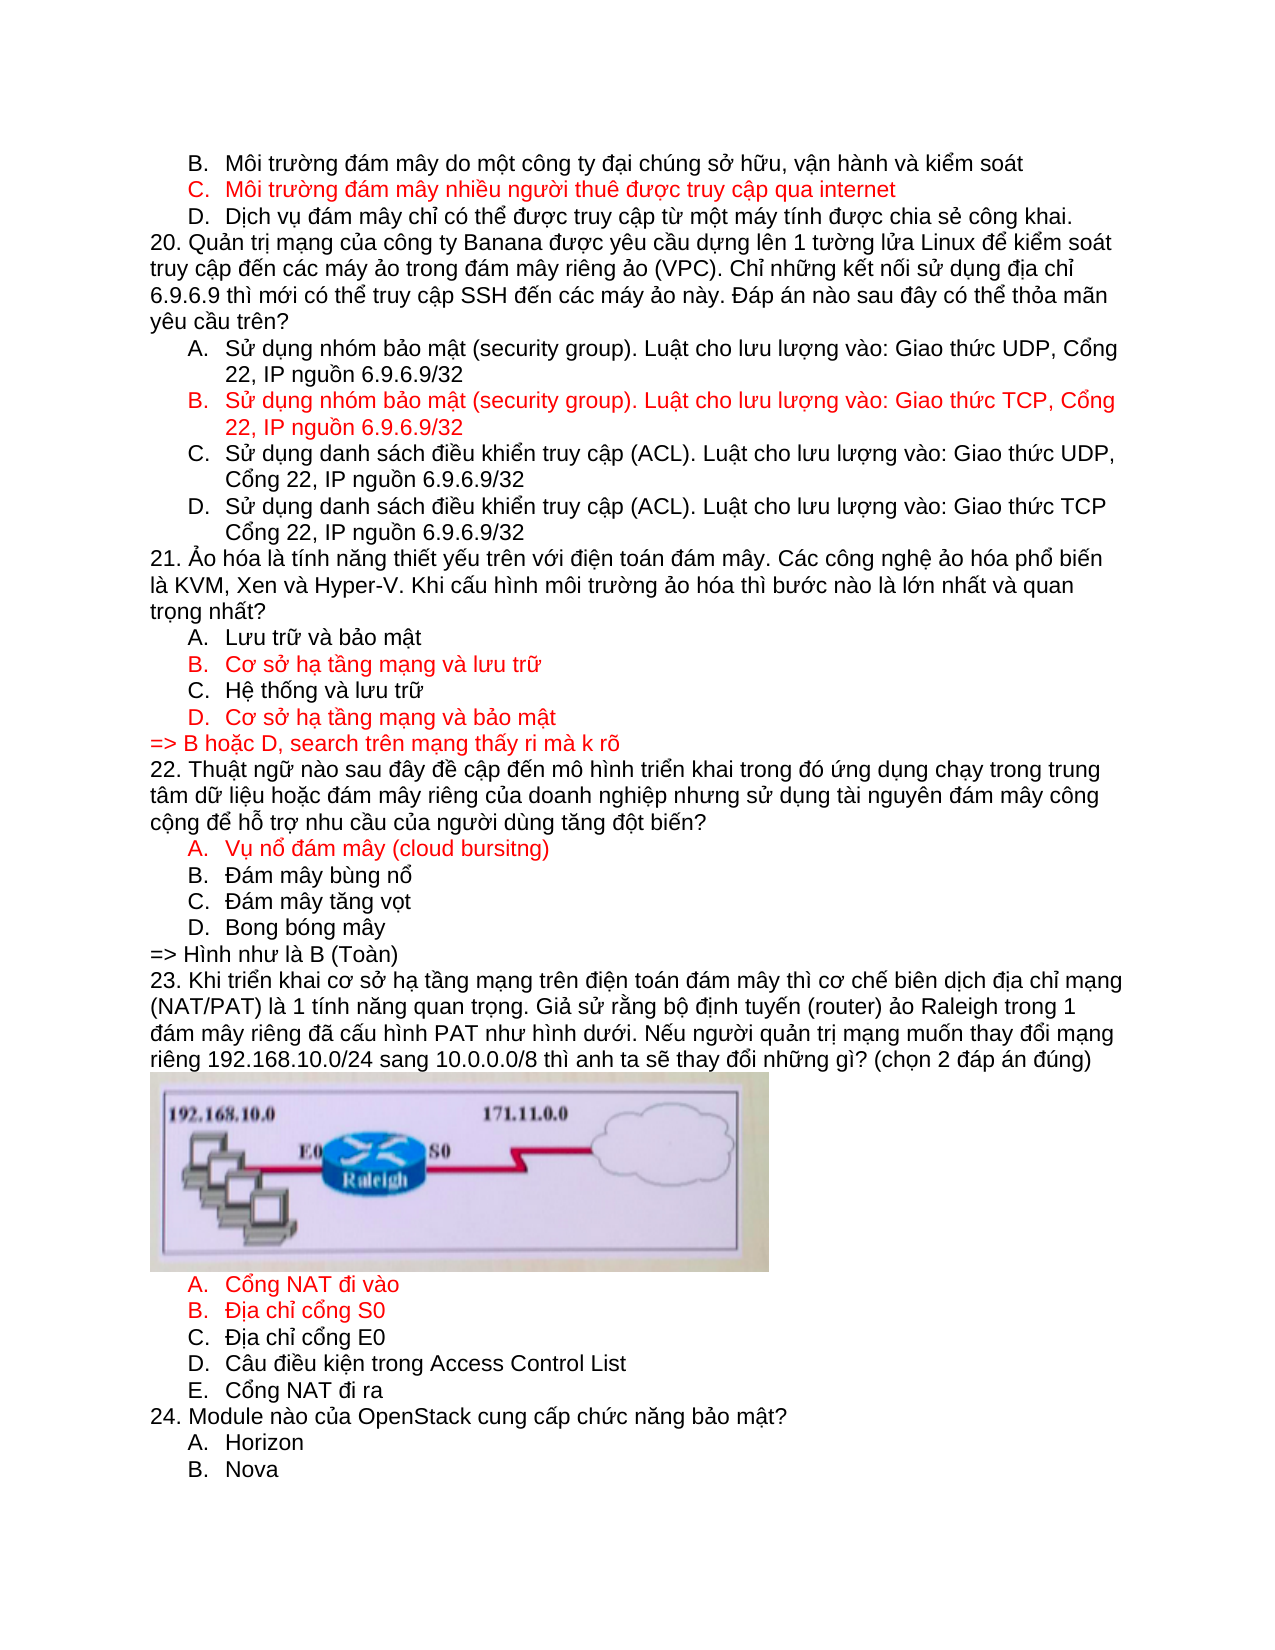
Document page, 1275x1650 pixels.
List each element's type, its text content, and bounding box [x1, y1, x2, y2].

list Dịch vụ đám mây chỉ có thể được truy cập từ một máy tính được chia sẻ công khai. [187, 203, 1125, 229]
text => Hình như là B (Toàn) [150, 941, 1125, 967]
list Sử dụng nhóm bảo mật (security group). Luật cho lưu lượng vào: Giao thức UDP, Cổng 22, IP nguồn 6.9.6.9/32 [187, 334, 1125, 387]
list Địa chỉ cổng E0 [187, 1324, 1125, 1350]
list Horizon [187, 1429, 1125, 1456]
list Câu điều kiện trong Access Control List [187, 1350, 1125, 1377]
list Cổng NAT đi vào [187, 1271, 1125, 1297]
list Cổng NAT đi ra [187, 1377, 1125, 1403]
list Sử dụng danh sách điều khiển truy cập (ACL). Luật cho lưu lượng vào: Giao thức UDP, Cổng 22, IP nguồn 6.9.6.9/32 [187, 440, 1125, 493]
list Nova [187, 1456, 1125, 1482]
text 21. Ảo hóa là tính năng thiết yếu trên với điện toán đám mây. Các công nghệ ảo hóa phổ biến là KVM, Xen và Hyper-V. Khi cấu hình môi trường ảo hóa thì bước nào là lớn nhất và quan trọng nhất? [150, 545, 1125, 624]
list Lưu trữ và bảo mật [187, 624, 1125, 651]
list Bong bóng mây [187, 914, 1125, 941]
list Môi trường đám mây do một công ty đại chúng sở hữu, vận hành và kiểm soát [187, 150, 1125, 176]
list Đám mây tăng vọt [187, 888, 1125, 914]
list Môi trường đám mây nhiều người thuê được truy cập qua internet [187, 176, 1125, 203]
list Sử dụng nhóm bảo mật (security group). Luật cho lưu lượng vào: Giao thức TCP, Cổng 22, IP nguồn 6.9.6.9/32 [187, 387, 1125, 440]
picture [150, 1072, 769, 1272]
list Hệ thống và lưu trữ [187, 677, 1125, 703]
list Sử dụng danh sách điều khiển truy cập (ACL). Luật cho lưu lượng vào: Giao thức TCP Cổng 22, IP nguồn 6.9.6.9/32 [187, 493, 1125, 545]
list Đám mây bùng nổ [187, 862, 1125, 888]
list Cơ sở hạ tầng mạng và bảo mật [187, 703, 1125, 730]
list Vụ nổ đám mây (cloud bursitng) [187, 835, 1125, 862]
list Địa chỉ cổng S0 [187, 1297, 1125, 1324]
text 20. Quản trị mạng của công ty Banana được yêu cầu dựng lên 1 tường lửa Linux để kiểm soát truy cập đến các máy ảo trong đám mây riêng ảo (VPC). Chỉ những kết nối sử dụng địa chỉ 6.9.6.9 thì mới có thể truy cập SSH đến các máy ảo này. Đáp án nào sau đây có thể thỏa mãn yêu cầu trên? [150, 229, 1125, 334]
list Cơ sở hạ tầng mạng và lưu trữ [187, 651, 1125, 677]
text => B hoặc D, search trên mạng thấy ri mà k rõ [150, 730, 1125, 756]
text 22. Thuật ngữ nào sau đây đề cập đến mô hình triển khai trong đó ứng dụng chạy trong trung tâm dữ liệu hoặc đám mây riêng của doanh nghiệp nhưng sử dụng tài nguyên đám mây công cộng để hỗ trợ nhu cầu của người dùng tăng đột biến? [150, 756, 1125, 835]
text 23. Khi triển khai cơ sở hạ tầng mạng trên điện toán đám mây thì cơ chế biên dịch địa chỉ mạng (NAT/PAT) là 1 tính năng quan trọng. Giả sử rằng bộ định tuyến (router) ảo Raleigh trong 1 đám mây riêng đã cấu hình PAT như hình dưới. Nếu người quản trị mạng muốn thay đổi mạng riêng 192.168.10.0/24 sang 10.0.0.0/8 thì anh ta sẽ thay đổi những gì? (chọn 2 đáp án đúng) [150, 967, 1125, 1072]
text 24. Module nào của OpenStack cung cấp chức năng bảo mật? [150, 1403, 1125, 1429]
